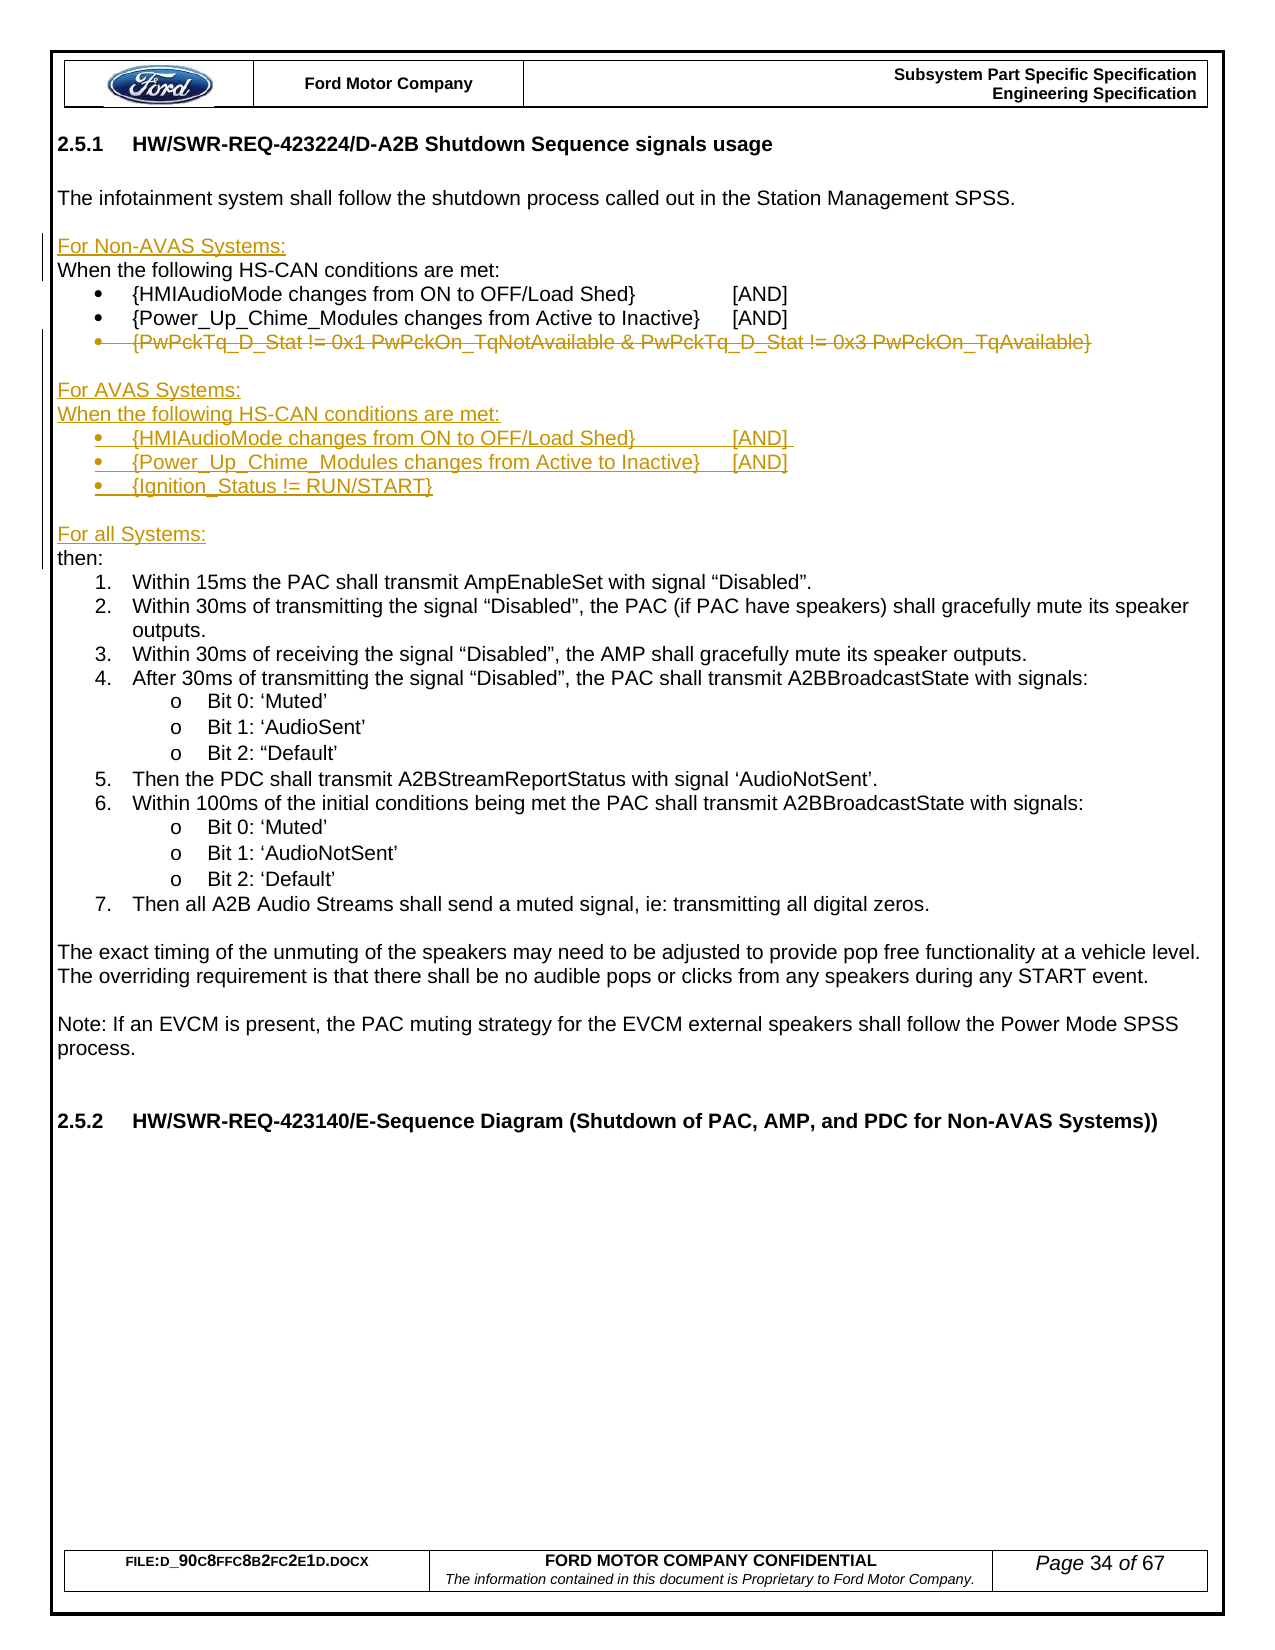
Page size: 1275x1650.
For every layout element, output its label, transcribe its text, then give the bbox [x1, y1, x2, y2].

list Bit 2: “Default’ [169, 741, 1215, 767]
text The infotainment system shall follow the shutdown process called out in the Station Management SPSS. [57, 186, 1215, 209]
list Then all A2B Audio Streams shall send a muted signal, ie: transmitting all digital zeros. [94, 892, 1215, 916]
list Bit 1: ‘AudioNotSent’ [169, 841, 1215, 866]
text Note: If an EVCM is present, the PAC muting strategy for the EVCM external speakers shall follow the Power Mode SPSS process. [57, 1012, 1215, 1060]
list Within 30ms of transmitting the signal “Disabled”, the PAC (if PAC have speakers) shall gracefully mute its speaker outputs. [94, 593, 1215, 641]
list Bit 1: ‘AudioSent’ [169, 715, 1215, 741]
list Within 30ms of receiving the signal “Disabled”, the AMP shall gracefully mute its speaker outputs. [94, 641, 1215, 665]
text The exact timing of the unmuting of the speakers may need to be adjusted to provide pop free functionality at a vehicle level. The overriding requirement is that there shall be no audible pops or clicks from any speakers during any START event. [57, 940, 1215, 988]
list After 30ms of transmitting the signal “Disabled”, the PAC shall transmit A2BBroadcastState with signals: [94, 665, 1215, 689]
list Bit 2: ‘Default’ [169, 866, 1215, 892]
picture [103, 61, 215, 107]
list {Power_Up_Chime_Modules changes from Active to Inactive} [AND] [94, 305, 1215, 329]
list Within 15ms the PAC shall transmit AmpEnableSet with signal “Disabled”. [94, 569, 1215, 593]
list Then the PDC shall transmit A2BStreamReportStatus with signal ‘AudioNotSent’. [94, 767, 1215, 791]
subtitle HW/SWR-REQ-423140/E-Sequence Diagram (Shutdown of PAC, AMP, and PDC for Non-AVAS Systems)) [57, 1109, 1215, 1133]
text then: [57, 546, 1215, 569]
list {HMIAudioMode changes from ON to OFF/Load Shed} [AND] [94, 281, 1215, 305]
list Within 100ms of the initial conditions being met the PAC shall transmit A2BBroadcastState with signals: [94, 791, 1215, 815]
text When the following HS-CAN conditions are met: [57, 257, 1215, 281]
subtitle HW/SWR-REQ-423224/D-A2B Shutdown Sequence signals usage [57, 131, 1215, 155]
list Bit 0: ‘Muted’ [169, 815, 1215, 841]
list Bit 0: ‘Muted’ [169, 689, 1215, 715]
